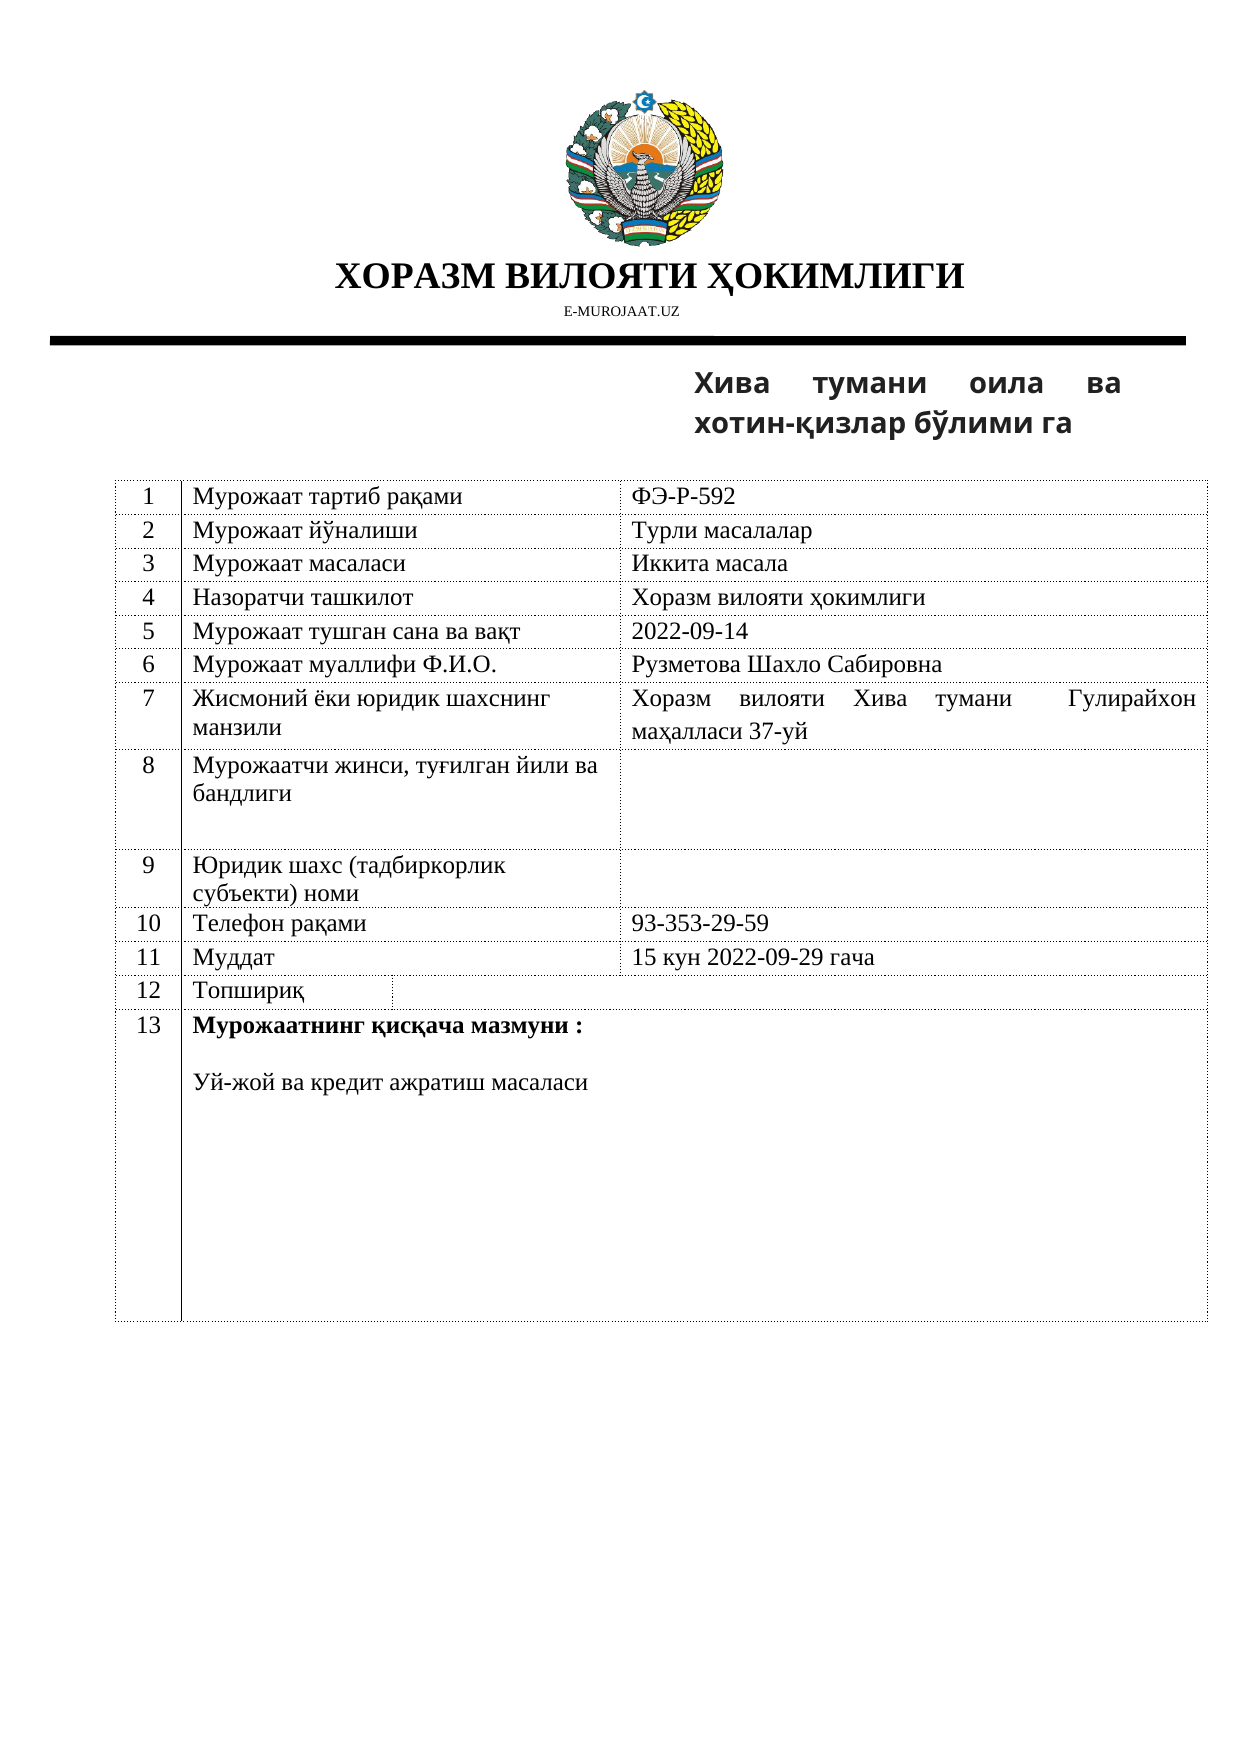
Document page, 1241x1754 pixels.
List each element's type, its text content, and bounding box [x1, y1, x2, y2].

picture [562, 88, 725, 248]
table_cell Телефон рақами [182, 907, 620, 941]
table_cell Мурожаат йўналиши [182, 514, 620, 547]
table_cell 10 [115, 907, 181, 941]
table_cell 11 [115, 941, 181, 974]
table_cell Мурожаат тушган сана ва вақт [182, 615, 620, 648]
table_cell 9 [115, 849, 181, 907]
table_cell [392, 975, 1208, 1009]
table_cell 15 кун 2022-09-29 гача [620, 941, 1208, 974]
table_cell [620, 849, 1208, 907]
table_cell 8 [115, 749, 181, 849]
table_cell Назоратчи ташкилот [182, 581, 620, 615]
text E-MUROJAAT.UZ [121, 303, 1122, 320]
text Хива тумани оила ва хотин-қизлар бўлими га [694, 362, 1122, 442]
table_cell Мурожаатчи жинси, туғилган йили ва бандлиги [182, 749, 620, 849]
table_header 1 [115, 480, 181, 514]
table_cell Жисмоний ёки юридик шахснинг манзили [182, 682, 620, 749]
table_cell 12 [115, 975, 181, 1009]
table_cell Топшириқ [182, 975, 392, 1009]
table_header ФЭ-Р-592 [620, 480, 1208, 514]
table_cell Мурожаат масаласи [182, 548, 620, 581]
table_cell Иккита масала [620, 548, 1208, 581]
table_cell 3 [115, 548, 181, 581]
table_cell Хоразм вилояти Хива тумани Гулирайхон маҳалласи 37-уй [620, 682, 1208, 749]
table_cell Рузметова Шахло Сабировна [620, 648, 1208, 682]
text ХОРАЗМ ВИЛОЯТИ ҲОКИМЛИГИ [177, 89, 1122, 297]
table_cell 4 [115, 581, 181, 615]
table_cell 13 [115, 1009, 181, 1321]
table_cell Турли масалалар [620, 514, 1208, 547]
table_cell Муддат [182, 941, 620, 974]
table_cell Юридик шахс (тадбиркорлик субъекти) номи [182, 849, 620, 907]
table_cell [620, 749, 1208, 849]
table_cell 2 [115, 514, 181, 547]
table_cell 93-353-29-59 [620, 907, 1208, 941]
table_cell 2022-09-14 [620, 615, 1208, 648]
table_cell 5 [115, 615, 181, 648]
table_cell Мурожаатнинг қисқача мазмуни : Уй-жой ва кредит ажратиш масаласи [182, 1009, 1208, 1321]
table_header Мурожаат тартиб рақами [181, 480, 620, 514]
table_cell 7 [115, 682, 181, 749]
table_cell Мурожаат муаллифи Ф.И.О. [182, 648, 620, 682]
table_cell 6 [115, 648, 181, 682]
table_cell Хоразм вилояти ҳокимлиги [620, 581, 1208, 615]
